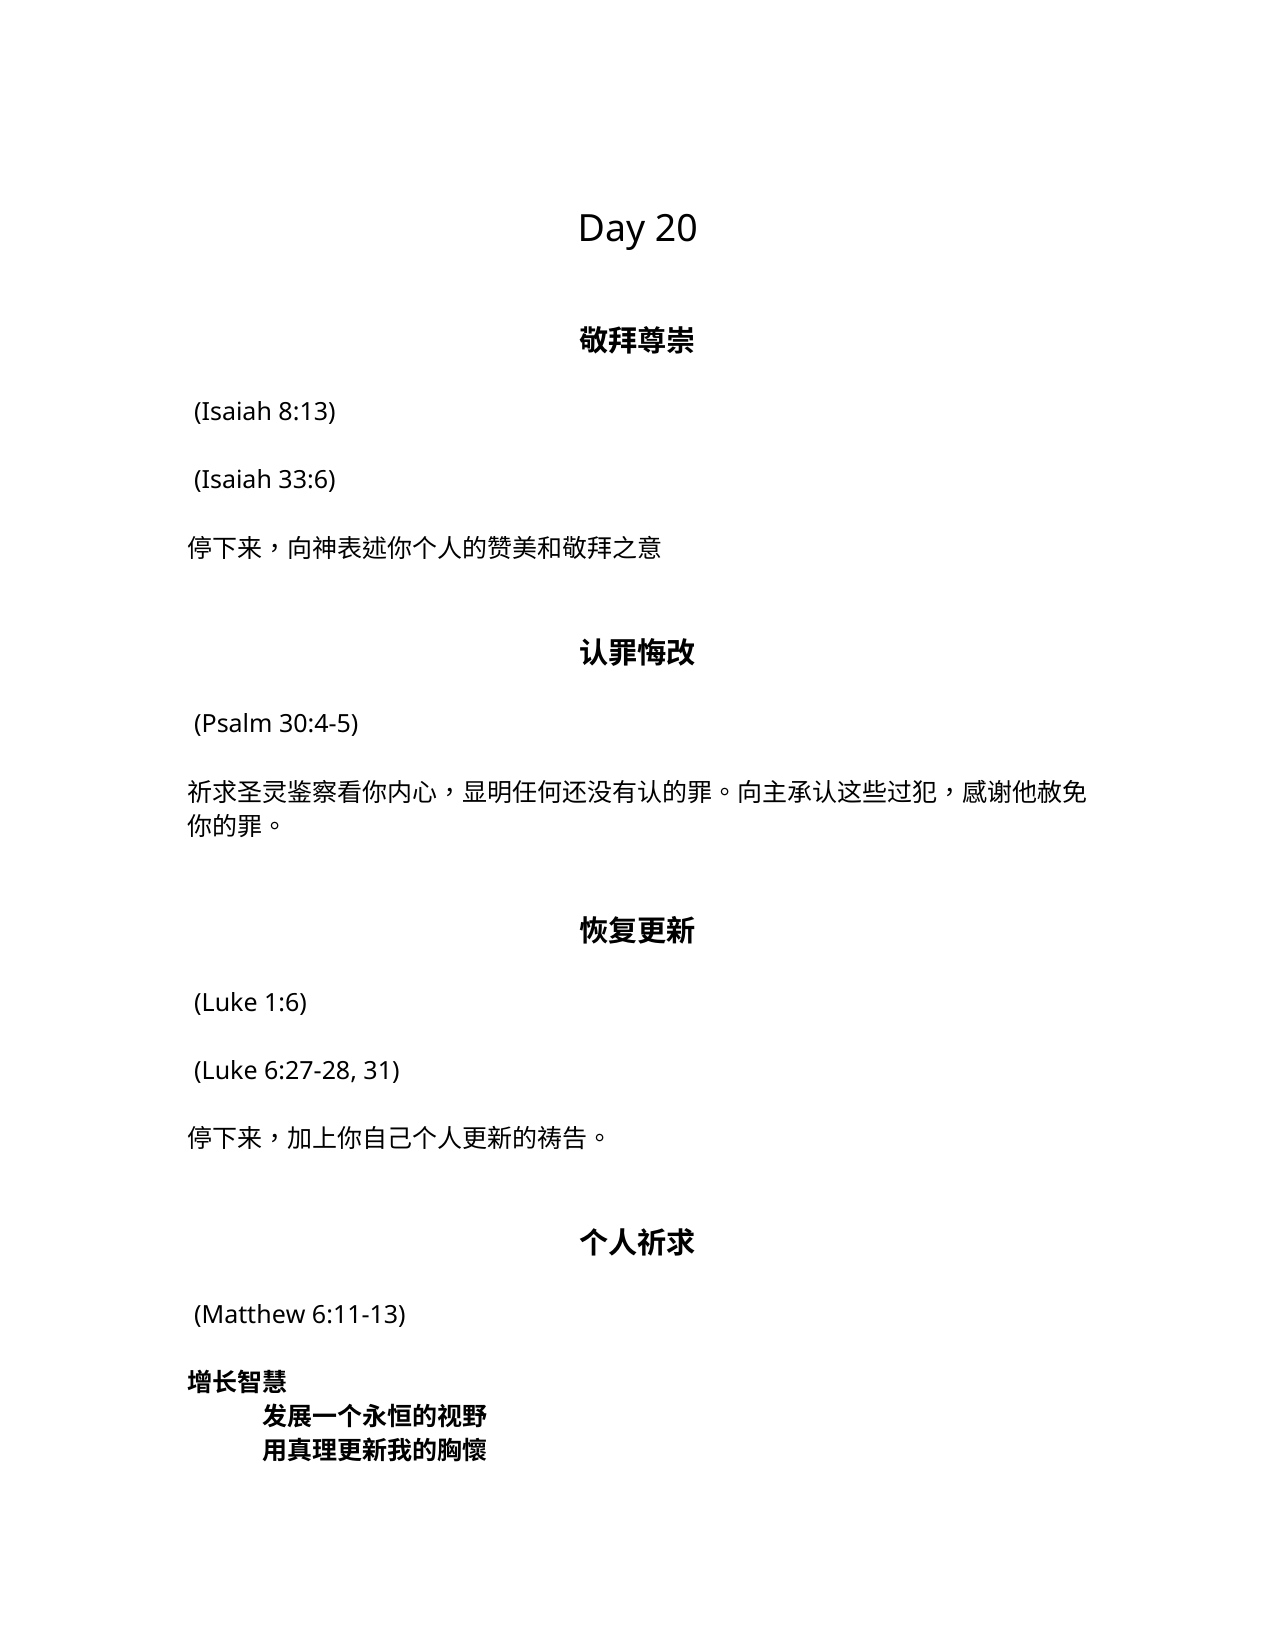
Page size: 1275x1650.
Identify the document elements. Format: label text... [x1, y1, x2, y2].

text (Luke 1:6) [187, 984, 1087, 1018]
text 敬拜尊崇 [187, 320, 1087, 360]
text (Isaiah 8:13) [187, 394, 1087, 428]
text Day 20 [187, 150, 1087, 252]
text 恢复更新 [187, 911, 1087, 950]
text (Luke 6:27-28, 31) [187, 1052, 1087, 1086]
text 停下来，向神表述你个人的赞美和敬拜之意 [187, 530, 1087, 564]
text 祈求圣灵鉴察看你内心，显明任何还没有认的罪。向主承认这些过犯，感谢他赦免你的罪。 [187, 774, 1087, 842]
text 用真理更新我的胸懷 [187, 1433, 1087, 1467]
text 认罪悔改 [187, 632, 1087, 672]
text (Isaiah 33:6) [187, 462, 1087, 496]
text (Matthew 6:11-13) [187, 1296, 1087, 1331]
text 停下来，加上你自己个人更新的祷告。 [187, 1121, 1087, 1154]
text 个人祈求 [187, 1223, 1087, 1262]
text (Psalm 30:4-5) [187, 706, 1087, 740]
text 发展一个永恒的视野 [187, 1399, 1087, 1433]
text 增长智慧 [187, 1364, 1087, 1399]
